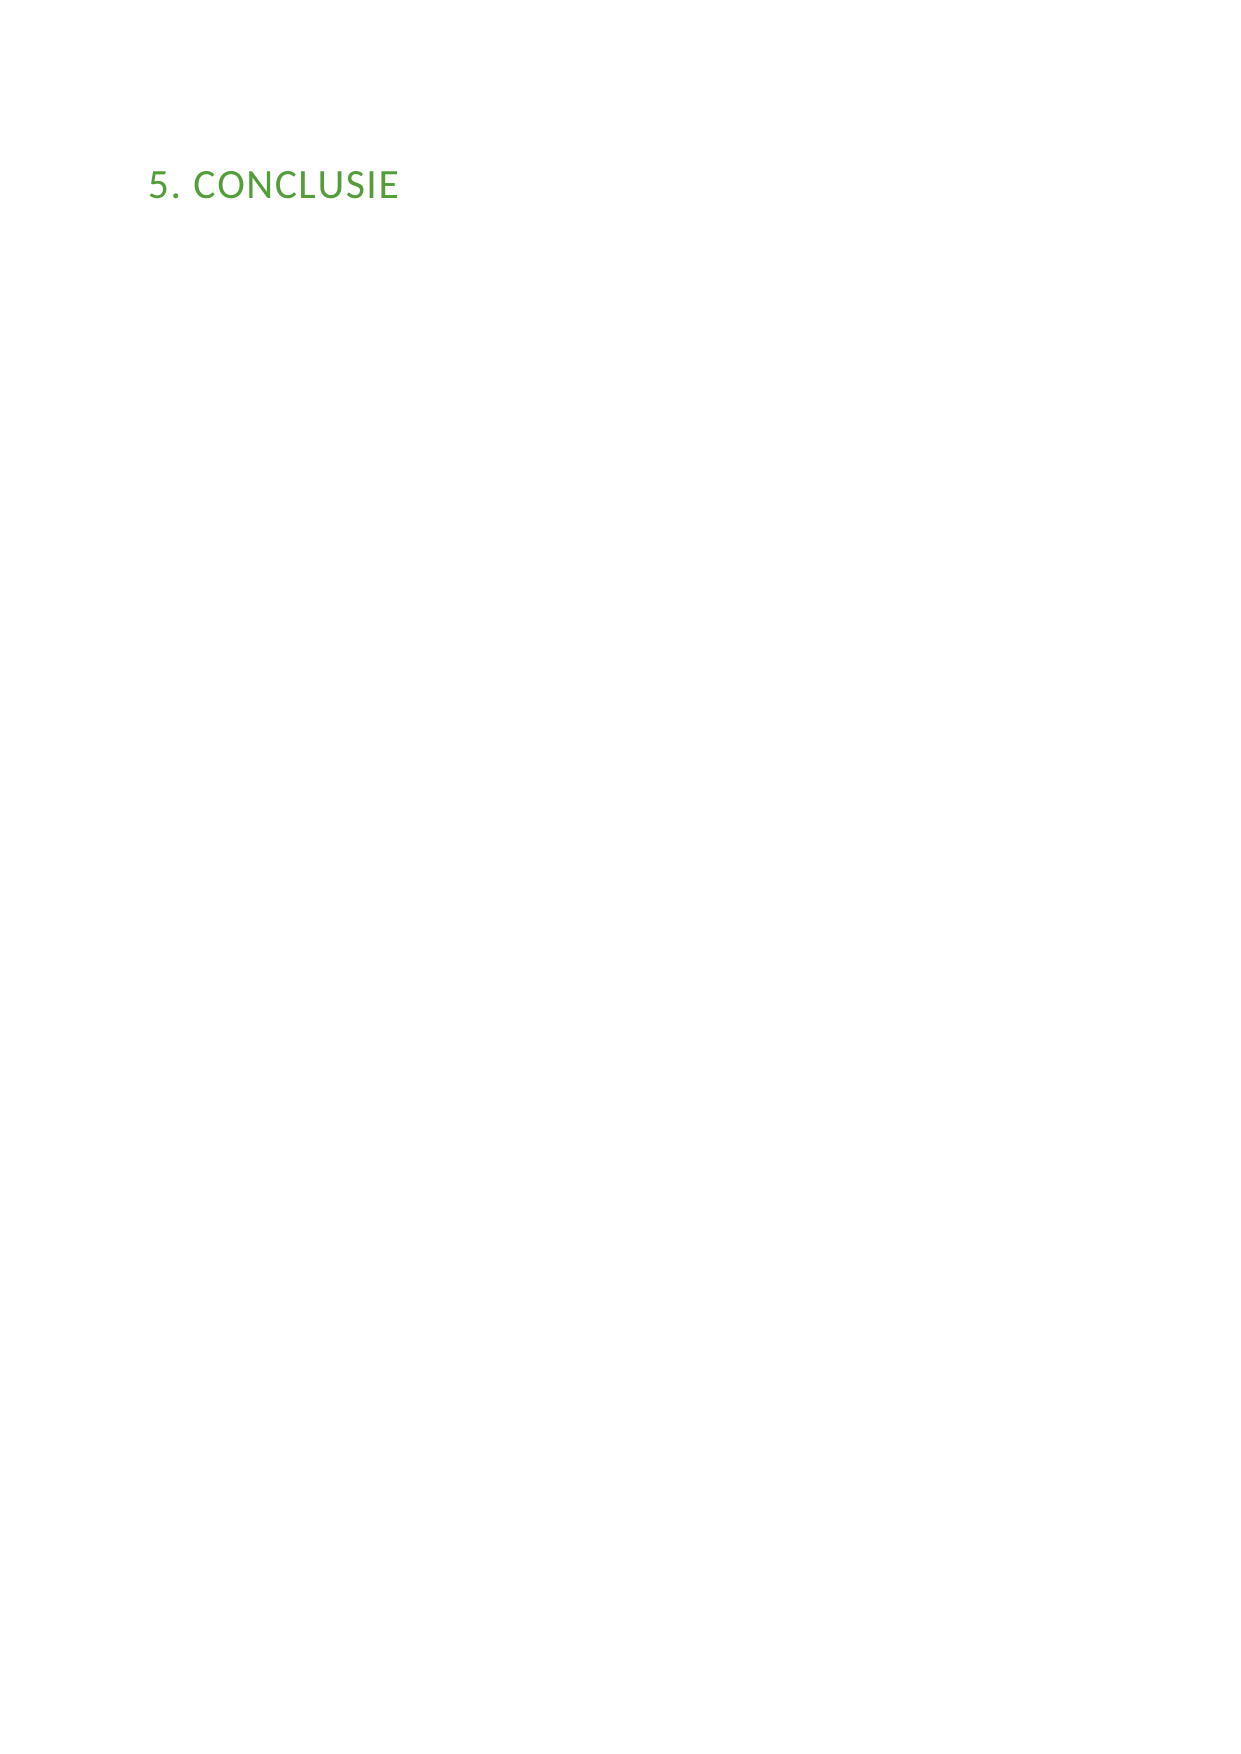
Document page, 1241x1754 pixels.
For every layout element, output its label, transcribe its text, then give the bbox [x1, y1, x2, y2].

subtitle 5. Conclusie [148, 158, 1093, 209]
